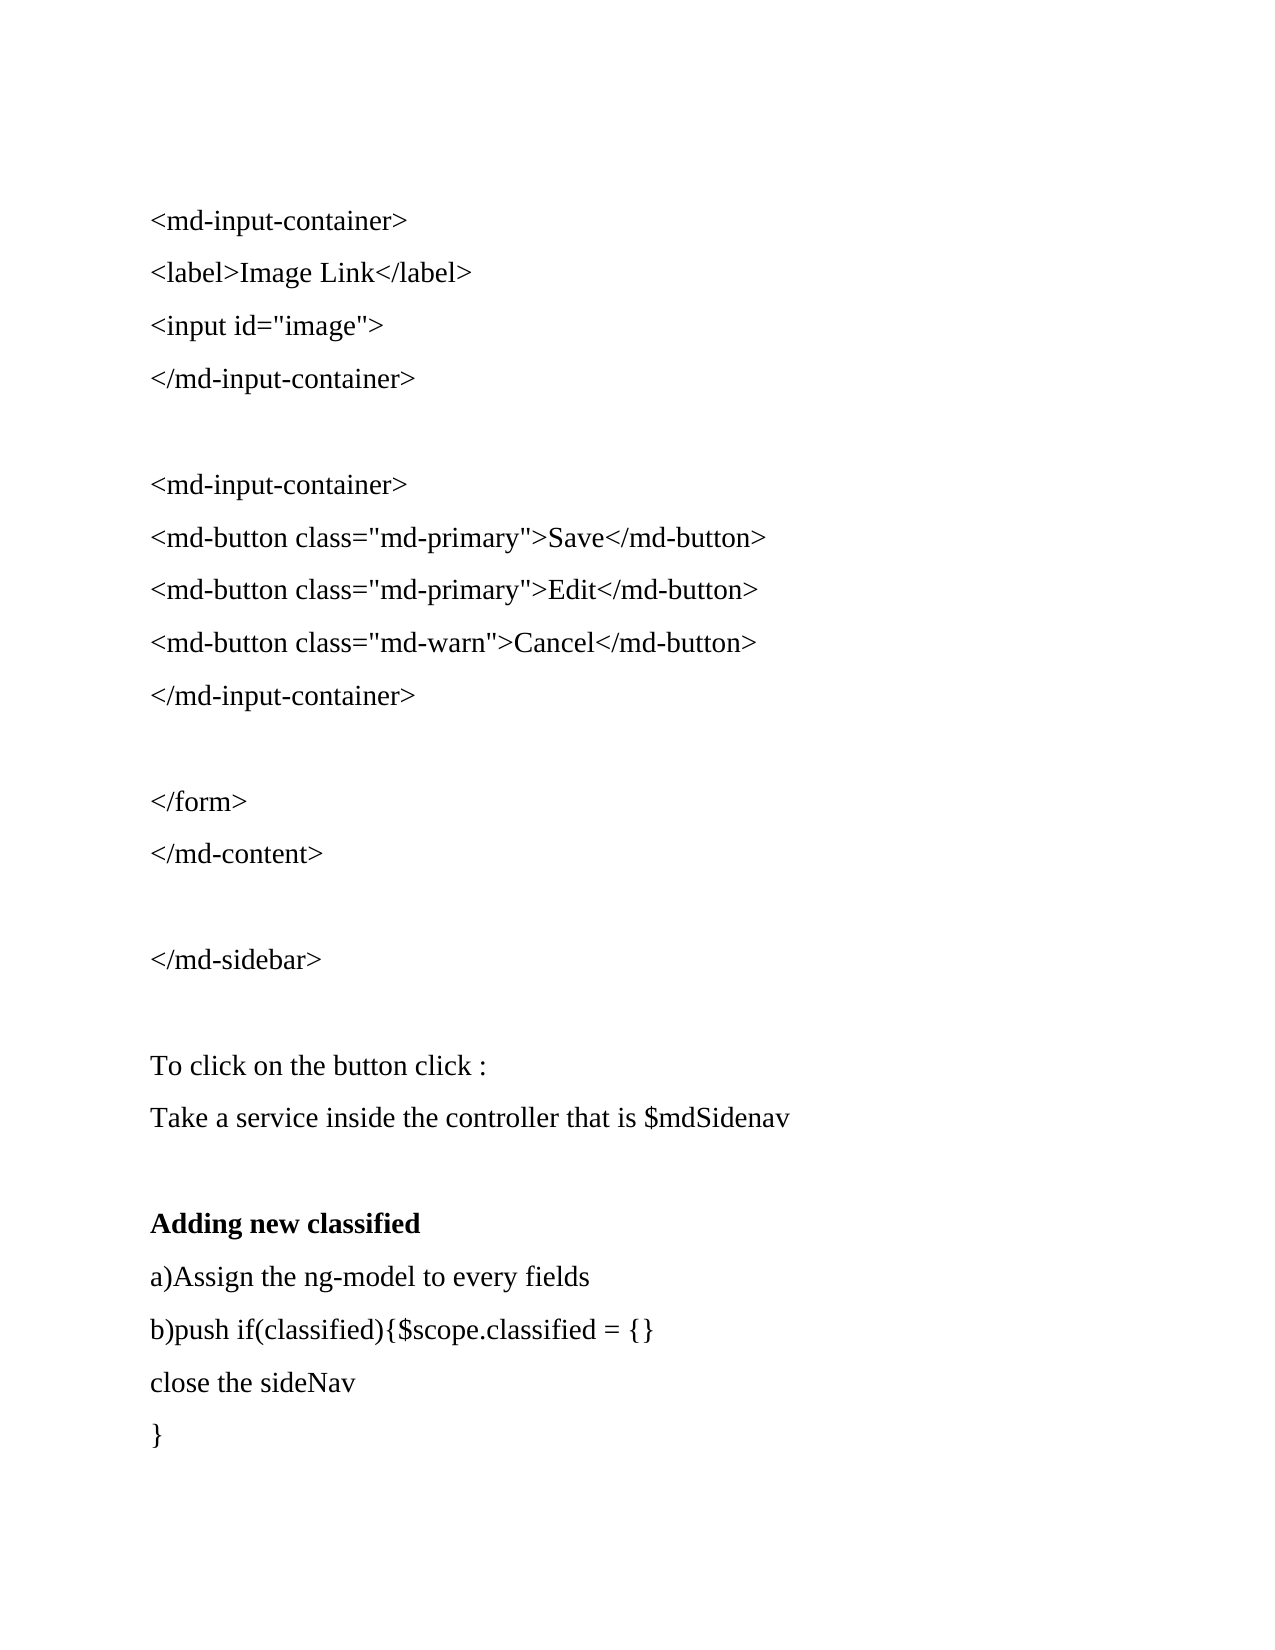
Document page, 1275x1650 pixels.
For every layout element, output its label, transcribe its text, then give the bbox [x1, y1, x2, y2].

text </md-content> [150, 837, 1125, 870]
text close the sideNav [150, 1365, 1125, 1398]
text <md-button class="md-warn">Cancel</md-button> [150, 625, 1125, 659]
text <md-button class="md-primary">Save</md-button> [150, 520, 1125, 553]
text </md-sidebar> [150, 942, 1125, 976]
text } [150, 1417, 1125, 1451]
text Adding new classified [150, 1206, 1125, 1240]
text b)push if(classified){$scope.classified = {} [150, 1312, 1125, 1345]
text <input id="image"> [150, 308, 1125, 342]
text <md-button class="md-primary">Edit</md-button> [150, 572, 1125, 606]
text <label>Image Link</label> [150, 256, 1125, 289]
text </md-input-container> [150, 361, 1125, 395]
text <md-input-container> [150, 203, 1125, 236]
text </form> [150, 784, 1125, 817]
text a)Assign the ng-model to every fields [150, 1259, 1125, 1293]
text To click on the button click : [150, 1048, 1125, 1081]
text </md-input-container> [150, 678, 1125, 712]
text <md-input-container> [150, 467, 1125, 500]
text Take a service inside the controller that is $mdSidenav [150, 1101, 1125, 1134]
